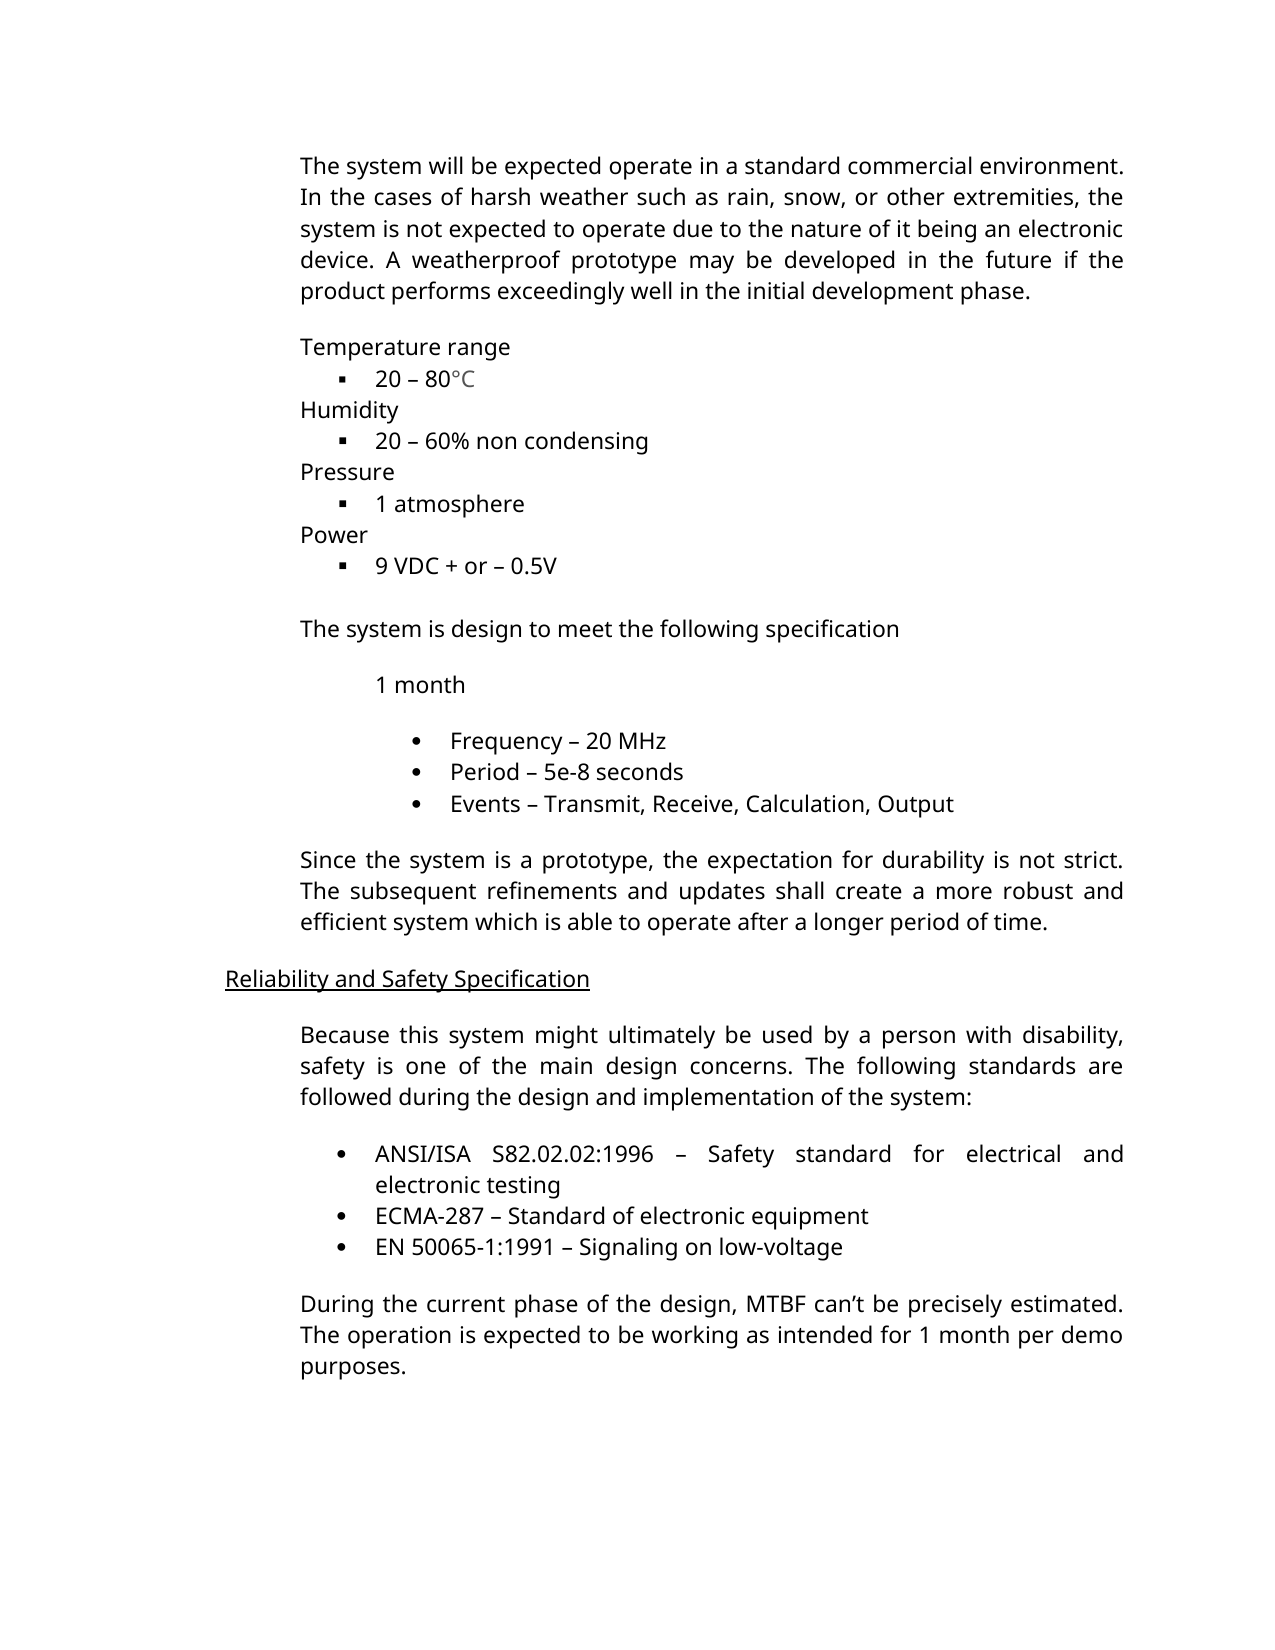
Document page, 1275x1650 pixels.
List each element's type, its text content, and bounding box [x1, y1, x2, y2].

text During the current phase of the design, MTBF can’t be precisely estimated. The operation is expected to be working as intended for 1 month per demo purposes. [300, 1287, 1125, 1381]
text Pressure [150, 456, 1125, 487]
text 1 month [300, 669, 1125, 700]
text The system is design to meet the following specification [300, 612, 1125, 644]
text The system will be expected operate in a standard commercial environment. In the cases of harsh weather such as rain, snow, or other extremities, the system is not expected to operate due to the nature of it being an electronic device. A weatherproof prototype may be developed in the future if the product performs exceedingly well in the initial development phase. [300, 150, 1125, 306]
list ANSI/ISA S82.02.02:1996 – Safety standard for electrical and electronic testing [337, 1137, 1125, 1200]
text Temperature range [150, 331, 1125, 362]
list ECMA-287 – Standard of electronic equipment [337, 1200, 1125, 1231]
text Power [150, 519, 1125, 550]
list Period – 5e-8 seconds [412, 756, 1125, 787]
text Humidity [150, 394, 1125, 425]
text Reliability and Safety Specification [150, 962, 1125, 994]
list EN 50065-1:1991 – Signaling on low-voltage [337, 1231, 1125, 1262]
text Because this system might ultimately be used by a person with disability, safety is one of the main design concerns. The following standards are followed during the design and implementation of the system: [300, 1019, 1125, 1112]
list Events – Transmit, Receive, Calculation, Output [412, 787, 1125, 819]
list 20 – 60% non condensing [337, 425, 1125, 456]
list Frequency – 20 MHz [412, 725, 1125, 756]
list 9 VDC + or – 0.5V [337, 550, 1125, 581]
list 20 – 80°C [337, 362, 1125, 394]
text Since the system is a prototype, the expectation for durability is not strict. The subsequent refinements and updates shall create a more robust and efficient system which is able to operate after a longer period of time. [300, 844, 1125, 937]
list 1 atmosphere [337, 487, 1125, 519]
